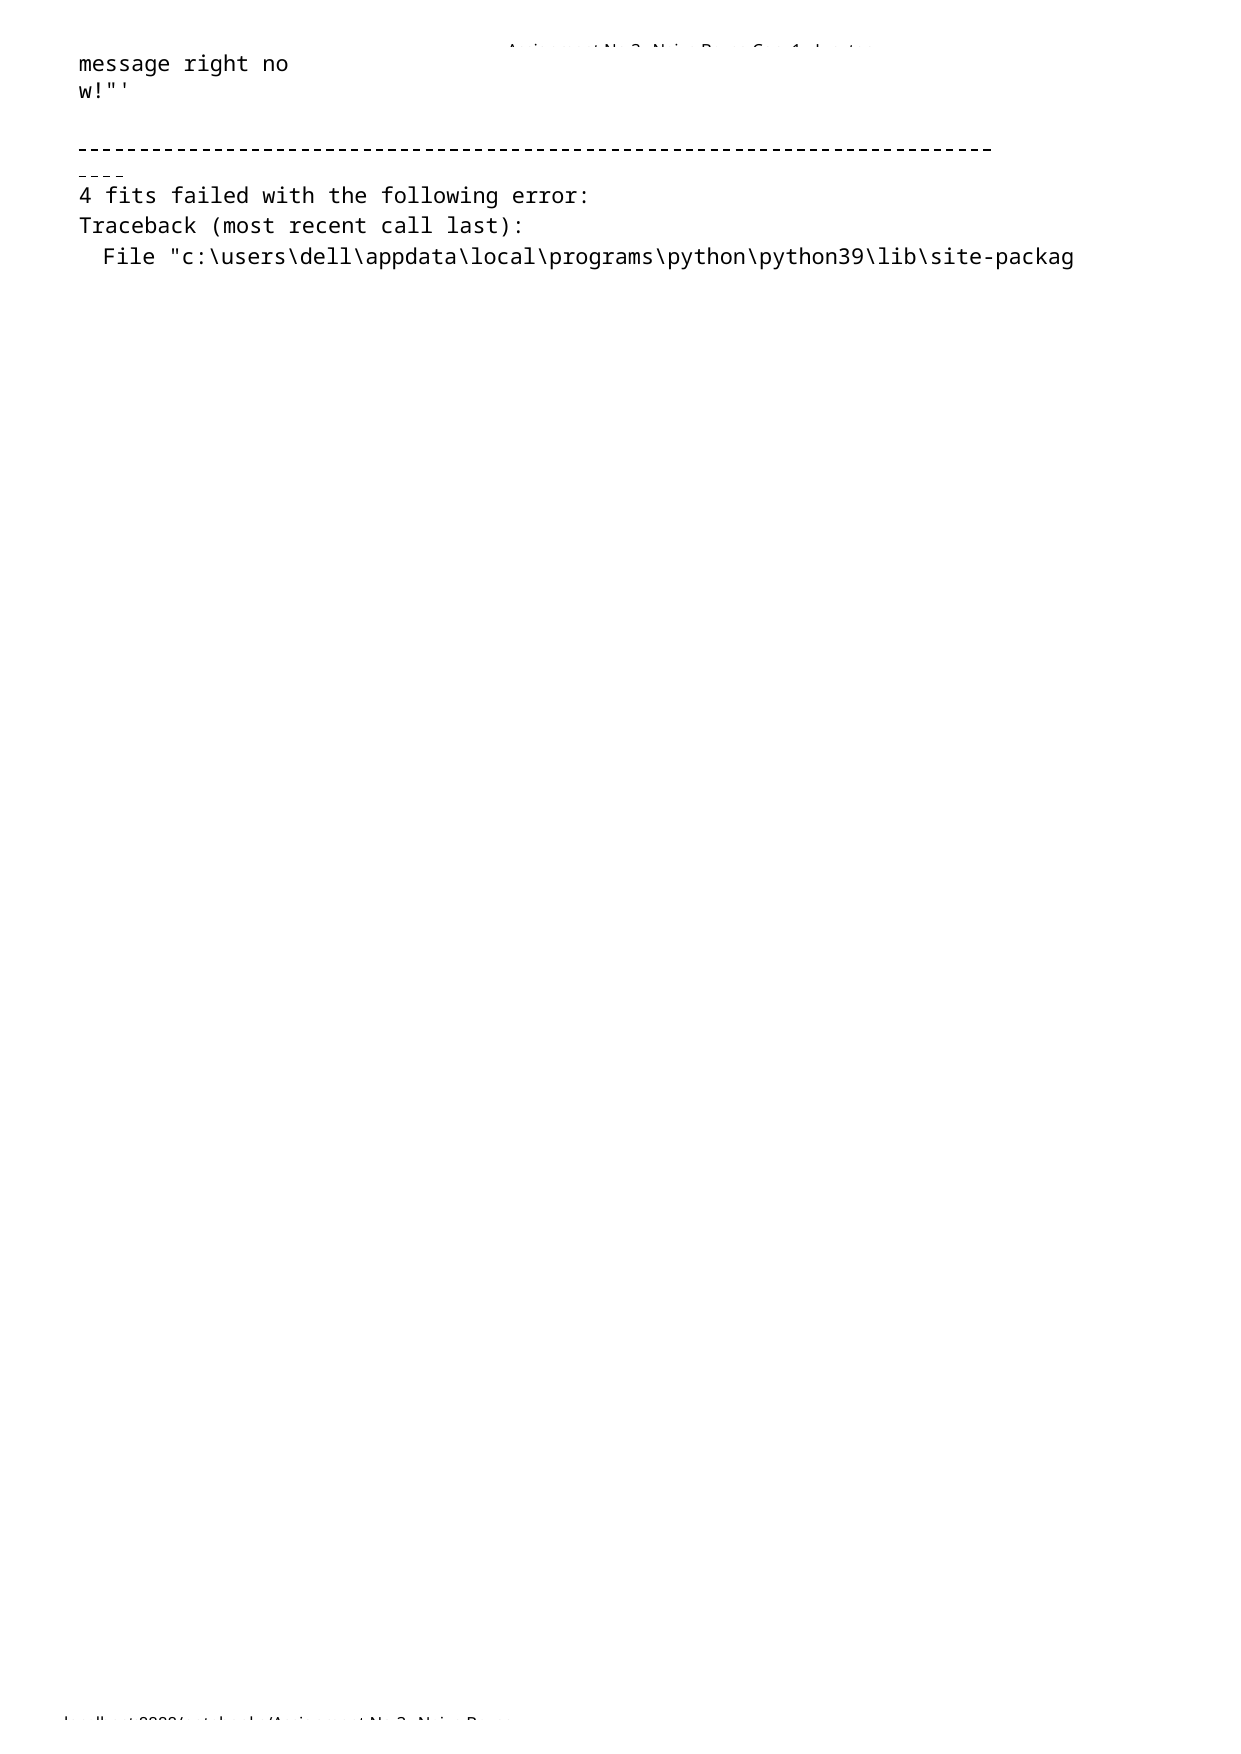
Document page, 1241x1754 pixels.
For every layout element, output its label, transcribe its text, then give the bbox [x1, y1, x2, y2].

text 4 fits failed with the following error: [78, 180, 1184, 209]
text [78, 48, 995, 78]
text File "c:\users\dell\appdata\local\programs\python\python39\lib\site-packag [103, 241, 1184, 271]
text Traceback (most recent call last): [78, 210, 1184, 240]
text w!"' [78, 78, 1184, 104]
